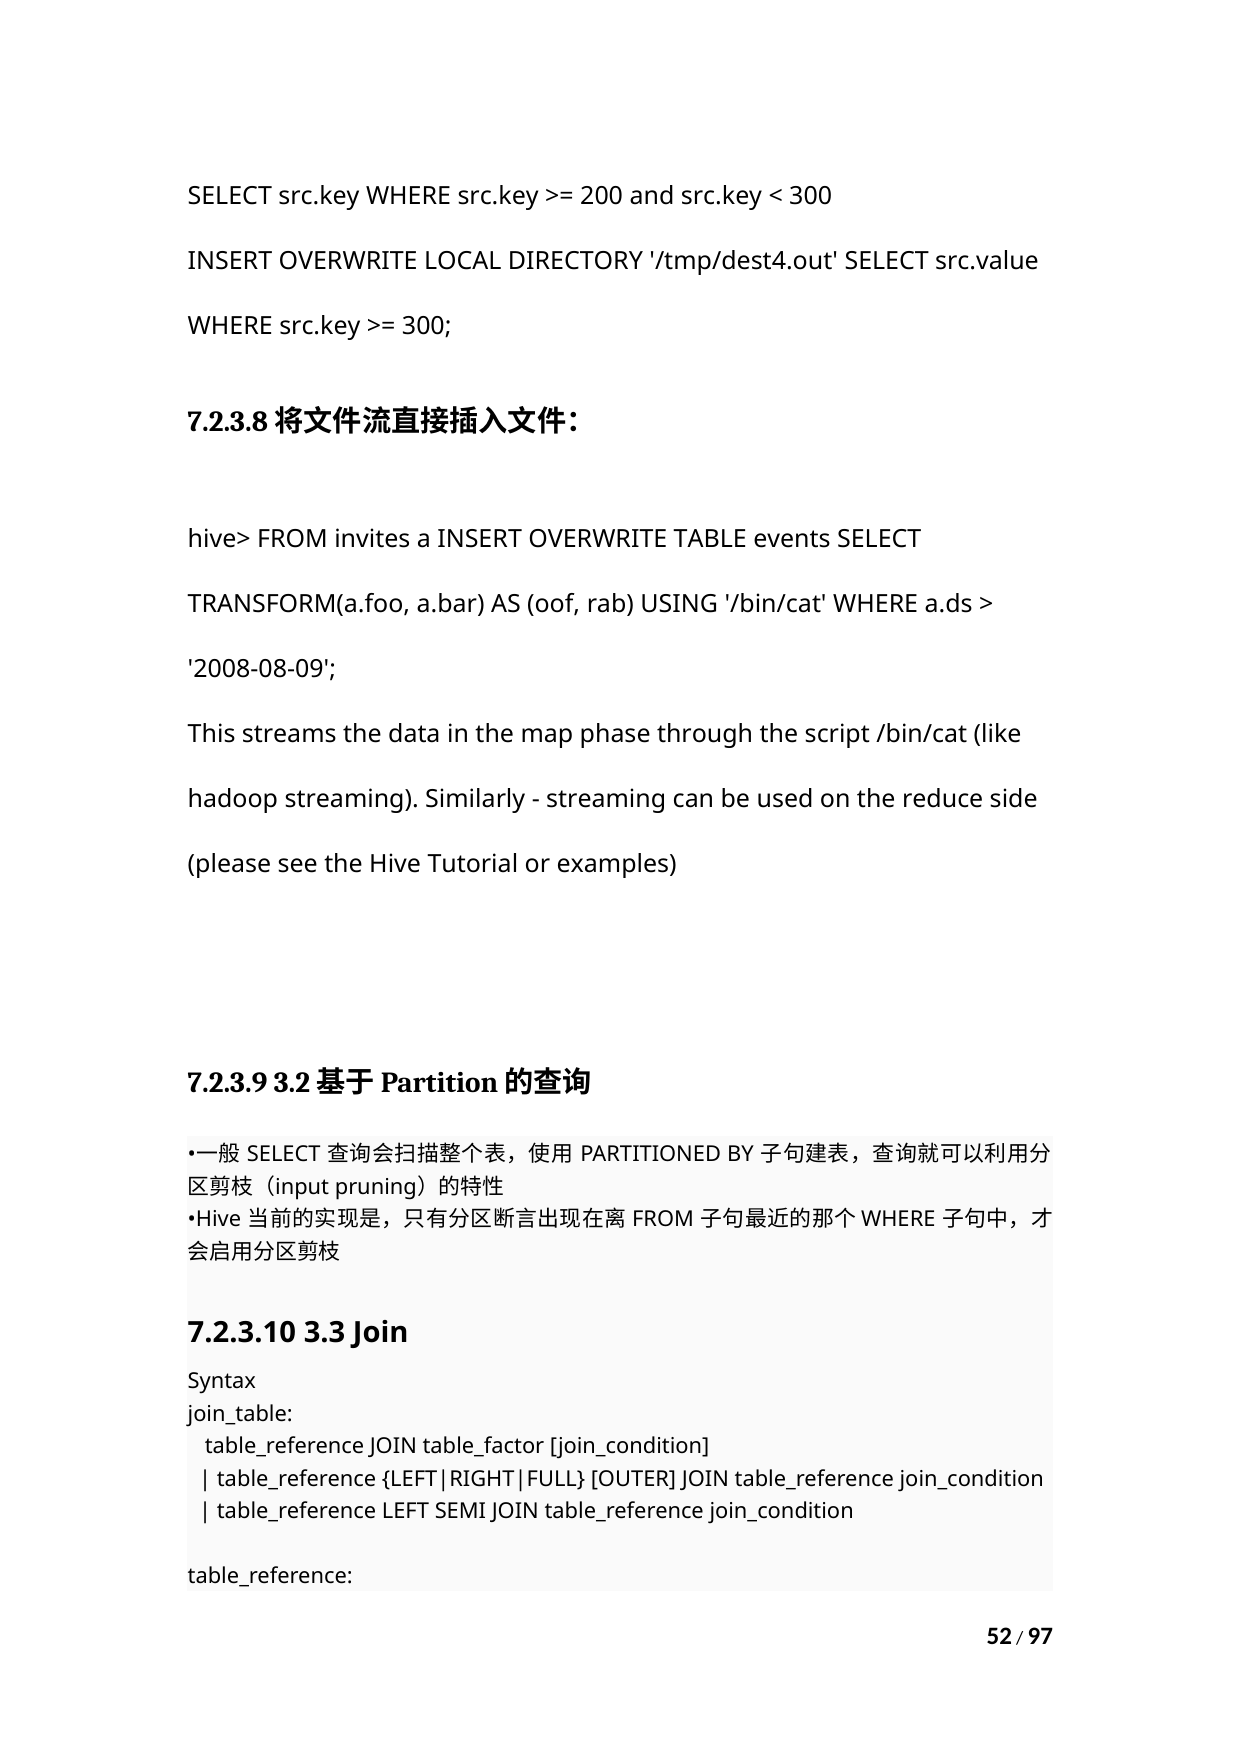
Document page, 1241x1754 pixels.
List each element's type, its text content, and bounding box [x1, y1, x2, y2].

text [187, 162, 1053, 357]
text •一般 SELECT 查询会扫描整个表，使用 PARTITIONED BY 子句建表，查询就可以利用分区剪枝（input pruning）的特性 [187, 1136, 1053, 1201]
text Syntax [187, 1364, 1053, 1396]
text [187, 1396, 1053, 1591]
subtitle 将文件流直接插入文件： [187, 386, 1053, 451]
subtitle 3.3 Join [187, 1299, 1053, 1364]
text hive> FROM invites a INSERT OVERWRITE TABLE events SELECT TRANSFORM(a.foo, a.bar) AS (oof, rab) USING '/bin/cat' WHERE a.ds > '2008-08-09'; This streams the data in the map phase through the script /bin/cat (like hadoop streaming). Similarly - streaming can be used on the reduce side (please see the Hive Tutorial or examples) [187, 505, 1053, 895]
subtitle 3.2 基于Partition的查询 [187, 1047, 1053, 1112]
text •Hive 当前的实现是，只有分区断言出现在离 FROM 子句最近的那个WHERE 子句中，才会启用分区剪枝 [187, 1201, 1053, 1266]
